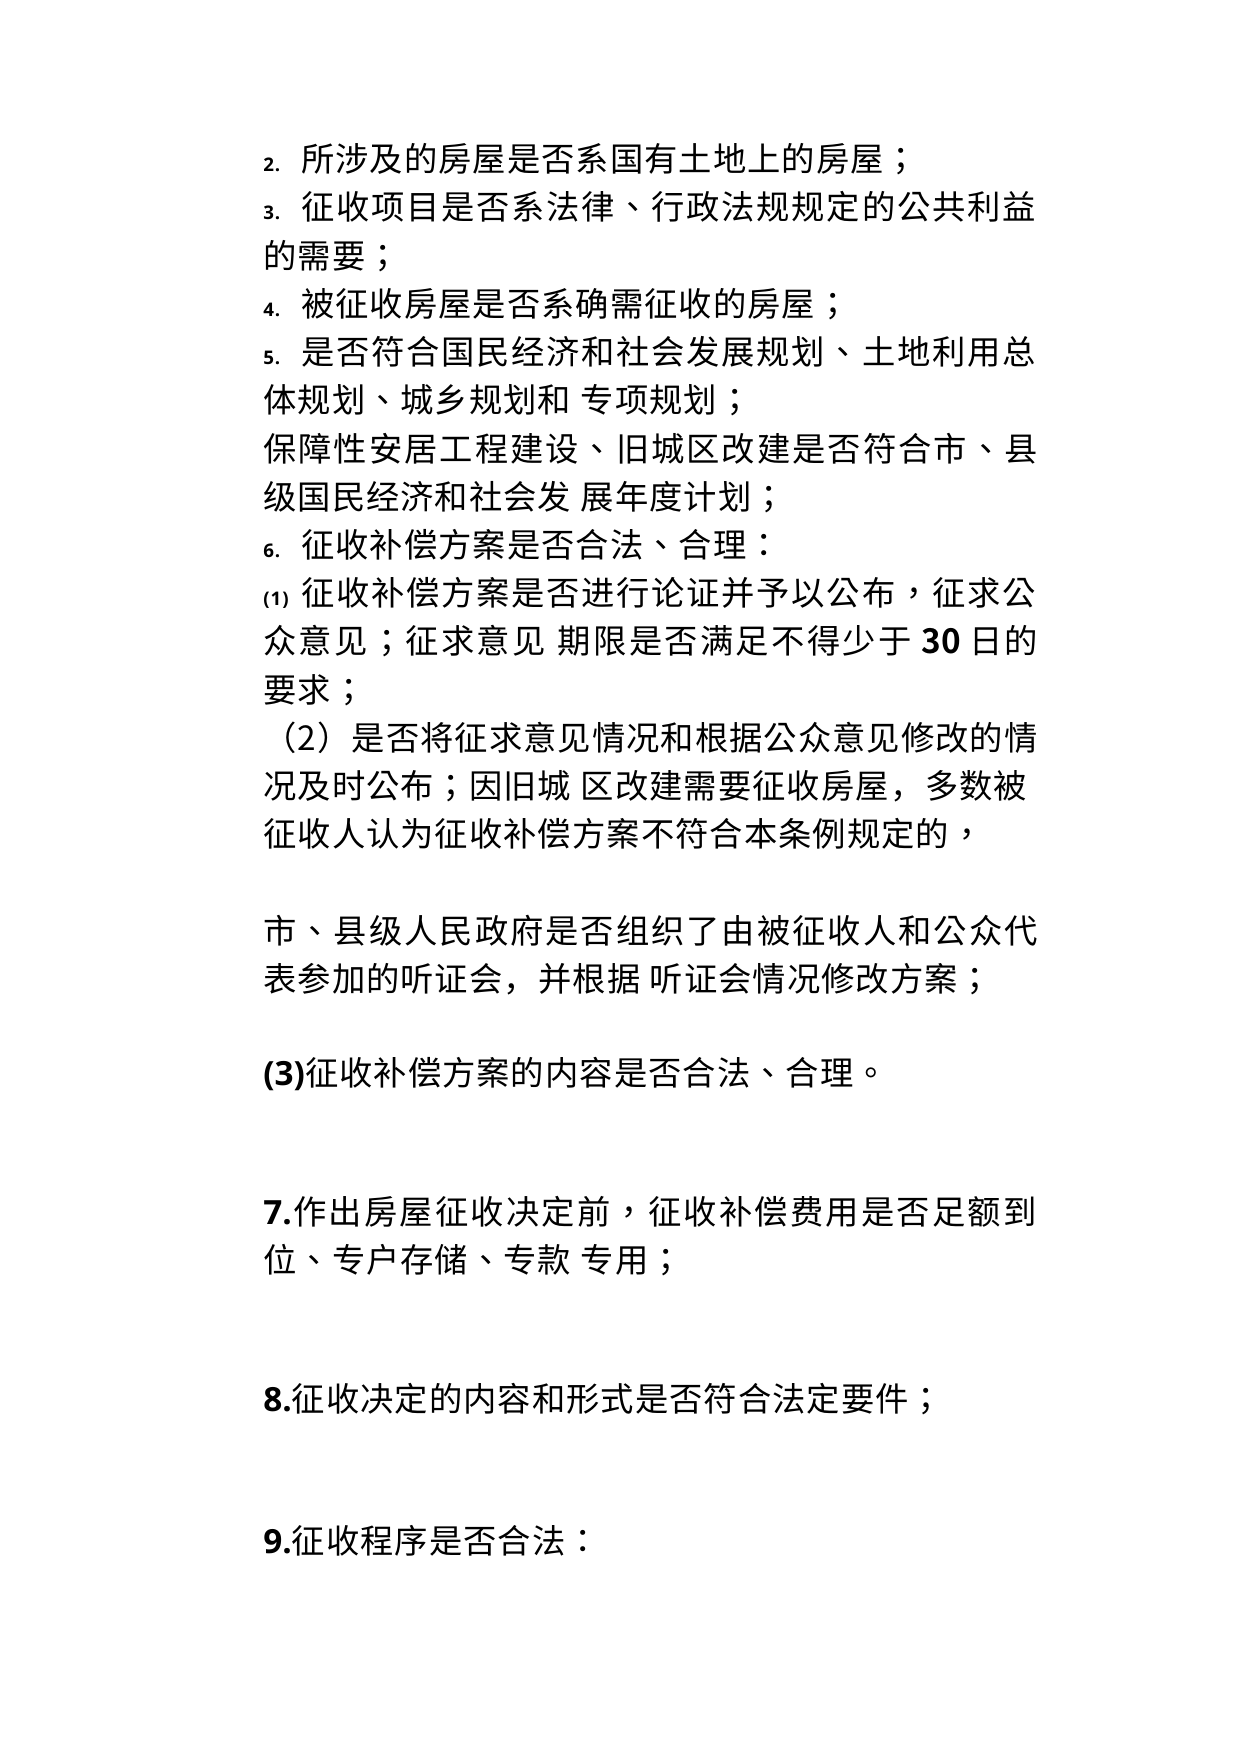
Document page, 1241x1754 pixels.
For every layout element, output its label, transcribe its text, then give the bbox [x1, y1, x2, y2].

text 8.征收决定的内容和形式是否符合法定要件； [263, 1373, 1038, 1422]
text (3)征收补偿方案的内容是否合法、合理。 [263, 1046, 1038, 1095]
list 征收补偿方案是否合法、合理： [263, 519, 1038, 567]
text 市、县级人民政府是否组织了由被征收人和公众代表参加的听证会，并根据 听证会情况修改方案； [263, 904, 1038, 1001]
list 是否符合国民经济和社会发展规划、土地利用总体规划、城乡规划和 专项规划； [263, 326, 1038, 422]
list 征收项目是否系法律、行政法规规定的公共利益的需要； [263, 181, 1038, 278]
list 征收补偿方案是否进行论证并予以公布，征求公众意见；征求意见 期限是否满足不得少于30日的要求； [263, 567, 1038, 712]
text 9.征收程序是否合法： [263, 1515, 1038, 1564]
text 保障性安居工程建设、旧城区改建是否符合市、县级国民经济和社会发 展年度计划； [263, 422, 1038, 519]
list 所涉及的房屋是否系国有土地上的房屋； [263, 133, 1038, 181]
text 7.作出房屋征收决定前，征收补偿费用是否足额到位、专户存储、专款 专用； [263, 1186, 1038, 1282]
list 是否将征求意见情况和根据公众意见修改的情况及时公布；因旧城 区改建需要征收房屋，多数被征收人认为征收补偿方案不符合本条例规定的， [263, 712, 1038, 856]
list 被征收房屋是否系确需征收的房屋； [263, 278, 1038, 326]
